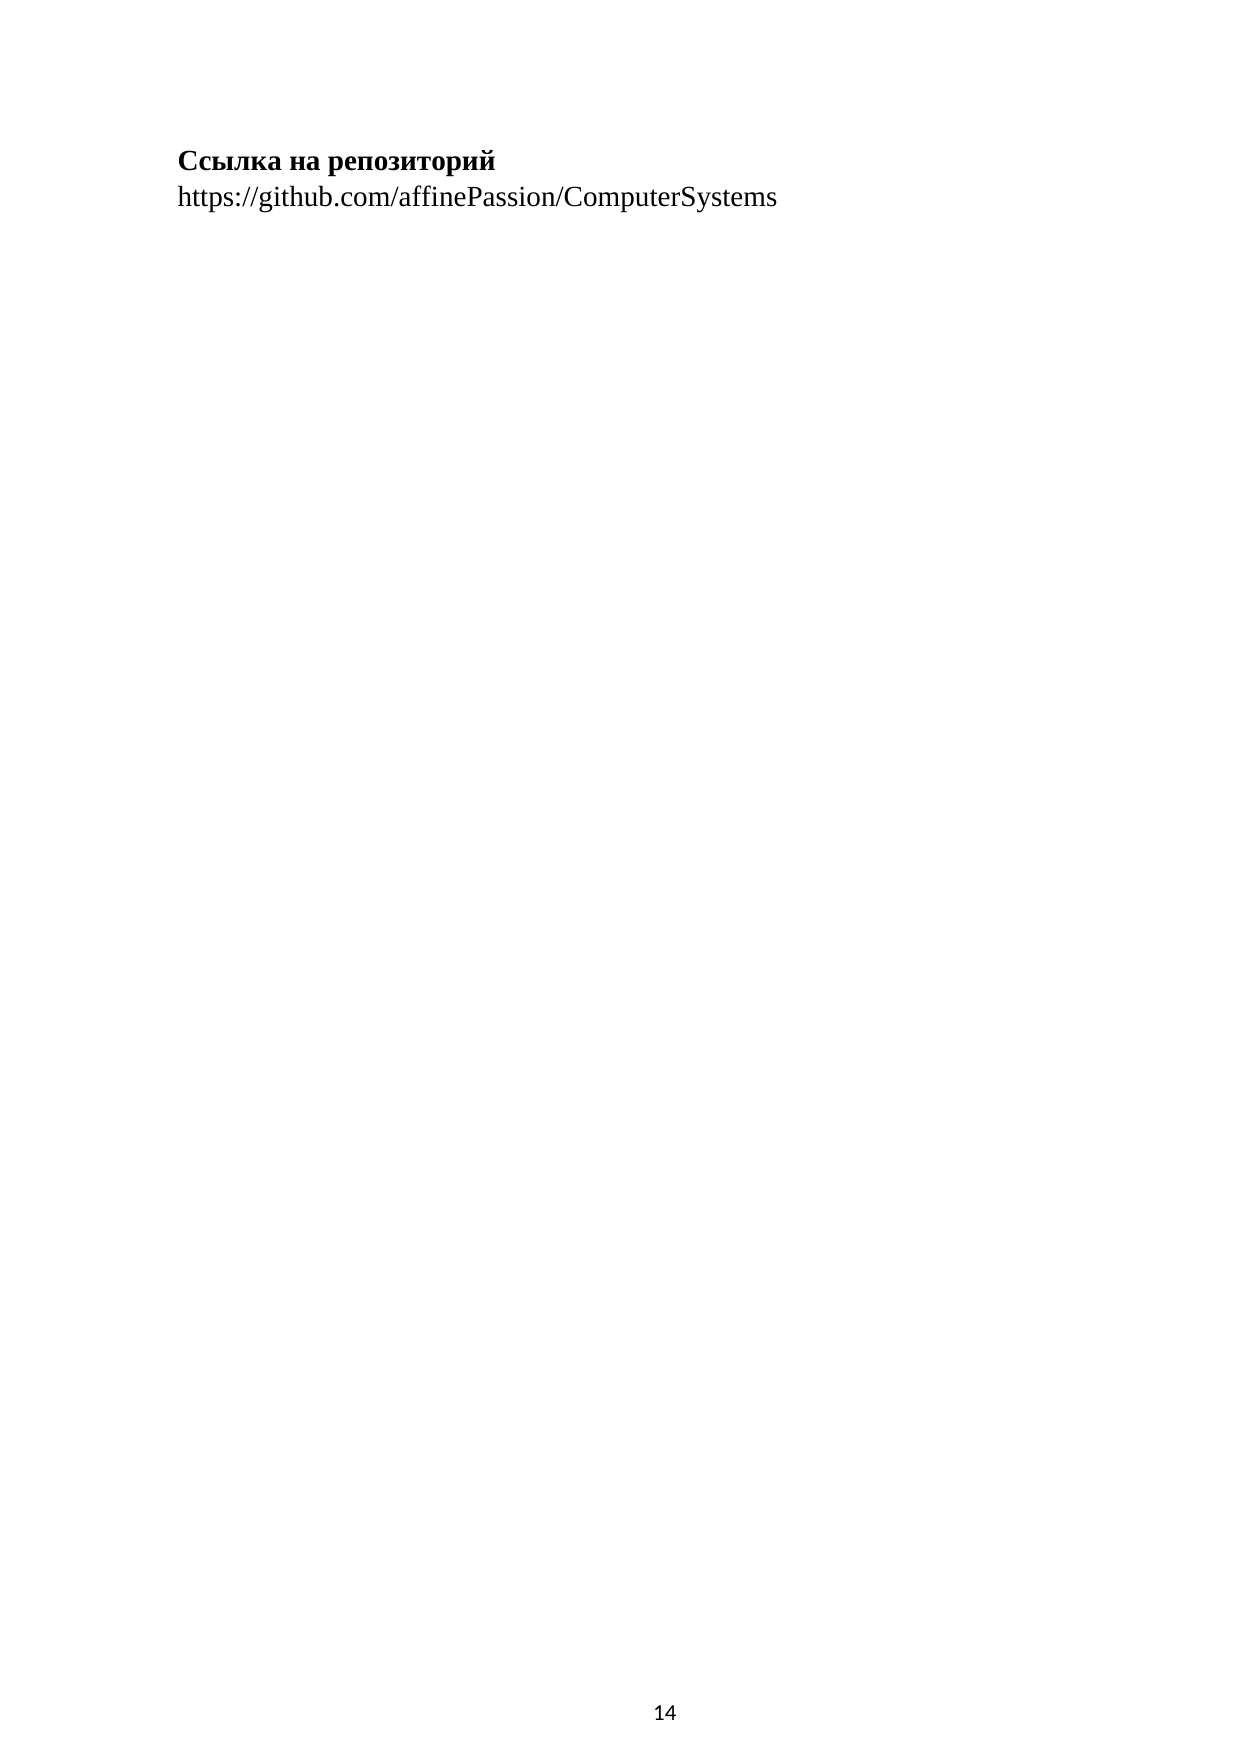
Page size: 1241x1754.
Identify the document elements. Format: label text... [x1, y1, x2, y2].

subtitle Ссылка на репозиторий [177, 143, 1152, 177]
text https://github.com/affinePassion/ComputerSystems [177, 179, 1152, 213]
